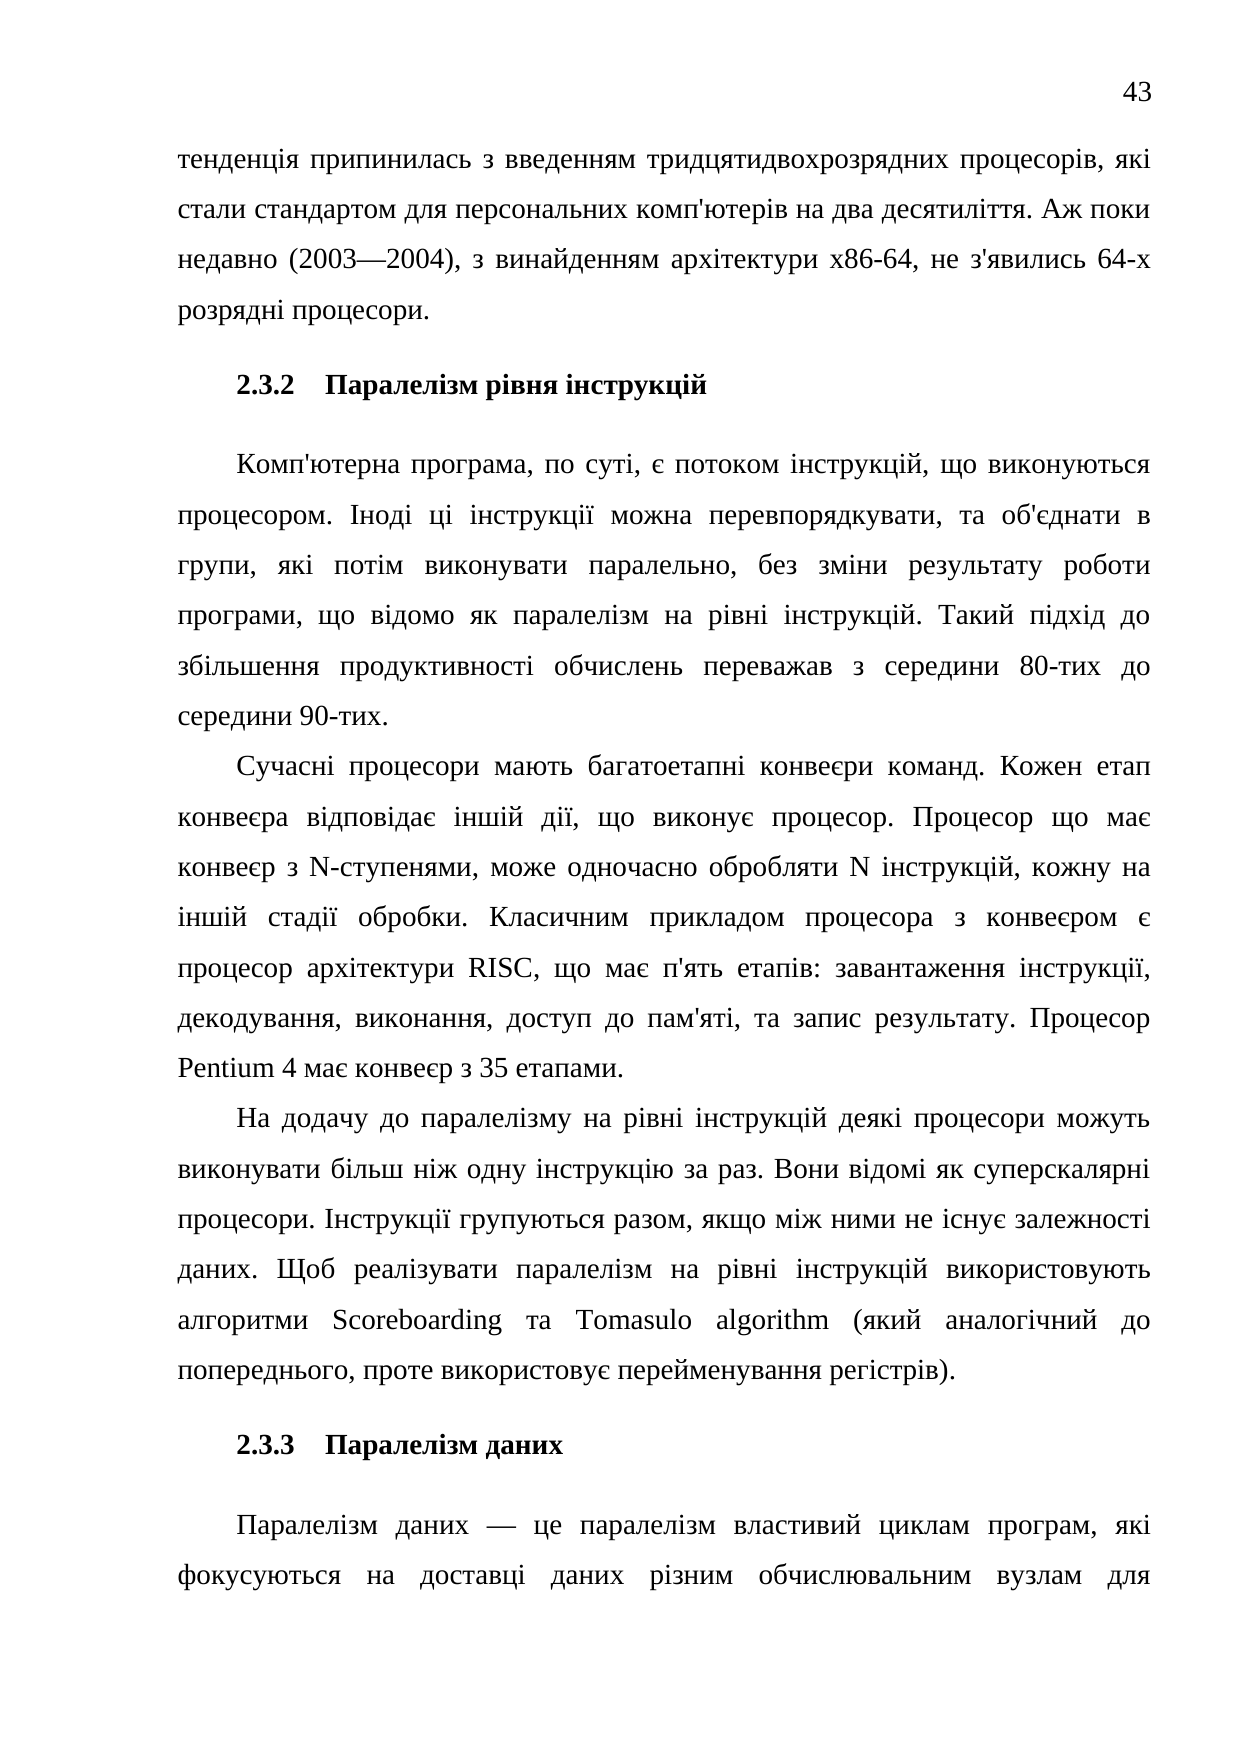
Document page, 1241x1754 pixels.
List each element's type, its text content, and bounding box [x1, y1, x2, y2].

subtitle Паралелізм рівня інструкцій [236, 367, 1152, 401]
text На додачу до паралелізму на рівні інструкцій деякі процесори можуть виконувати більш ніж одну інструкцію за раз. Вони відомі як суперскалярні процесори. Інструкції групуються разом, якщо між ними не існує залежності даних. Щоб реалізувати паралелізм на рівні інструкцій використовують алгоритми Scoreboarding та Tomasulo algorithm (який аналогічний до попереднього, проте використовує перейменування регістрів). [177, 1101, 1152, 1386]
text Комп'ютерна програма, по суті, є потоком інструкцій, що виконуються процесором. Іноді ці інструкції можна перевпорядкувати, та об'єднати в групи, які потім виконувати паралельно, без зміни результату роботи програми, що відомо як паралелізм на рівні інструкцій. Такий підхід до збільшення продуктивності обчислень переважав з середини 80-тих до середини 90-тих. [177, 447, 1152, 732]
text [177, 1507, 1152, 1591]
subtitle Паралелізм даних [236, 1427, 1152, 1461]
text Сучасні процесори мають багатоетапні конвеєри команд. Кожен етап конвеєра відповідає іншій дії, що виконує процесор. Процесор що має конвеєр з N-ступенями, може одночасно обробляти N інструкцій, кожну на іншій стадії обробки. Класичним прикладом процесора з конвеєром є процесор архітектури RISC, що має п'ять етапів: завантаження інструкції, декодування, виконання, доступ до пам'яті, та запис результату. Процесор Pentium 4 має конвеєр з 35 етапами. [177, 748, 1152, 1084]
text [177, 141, 1152, 325]
